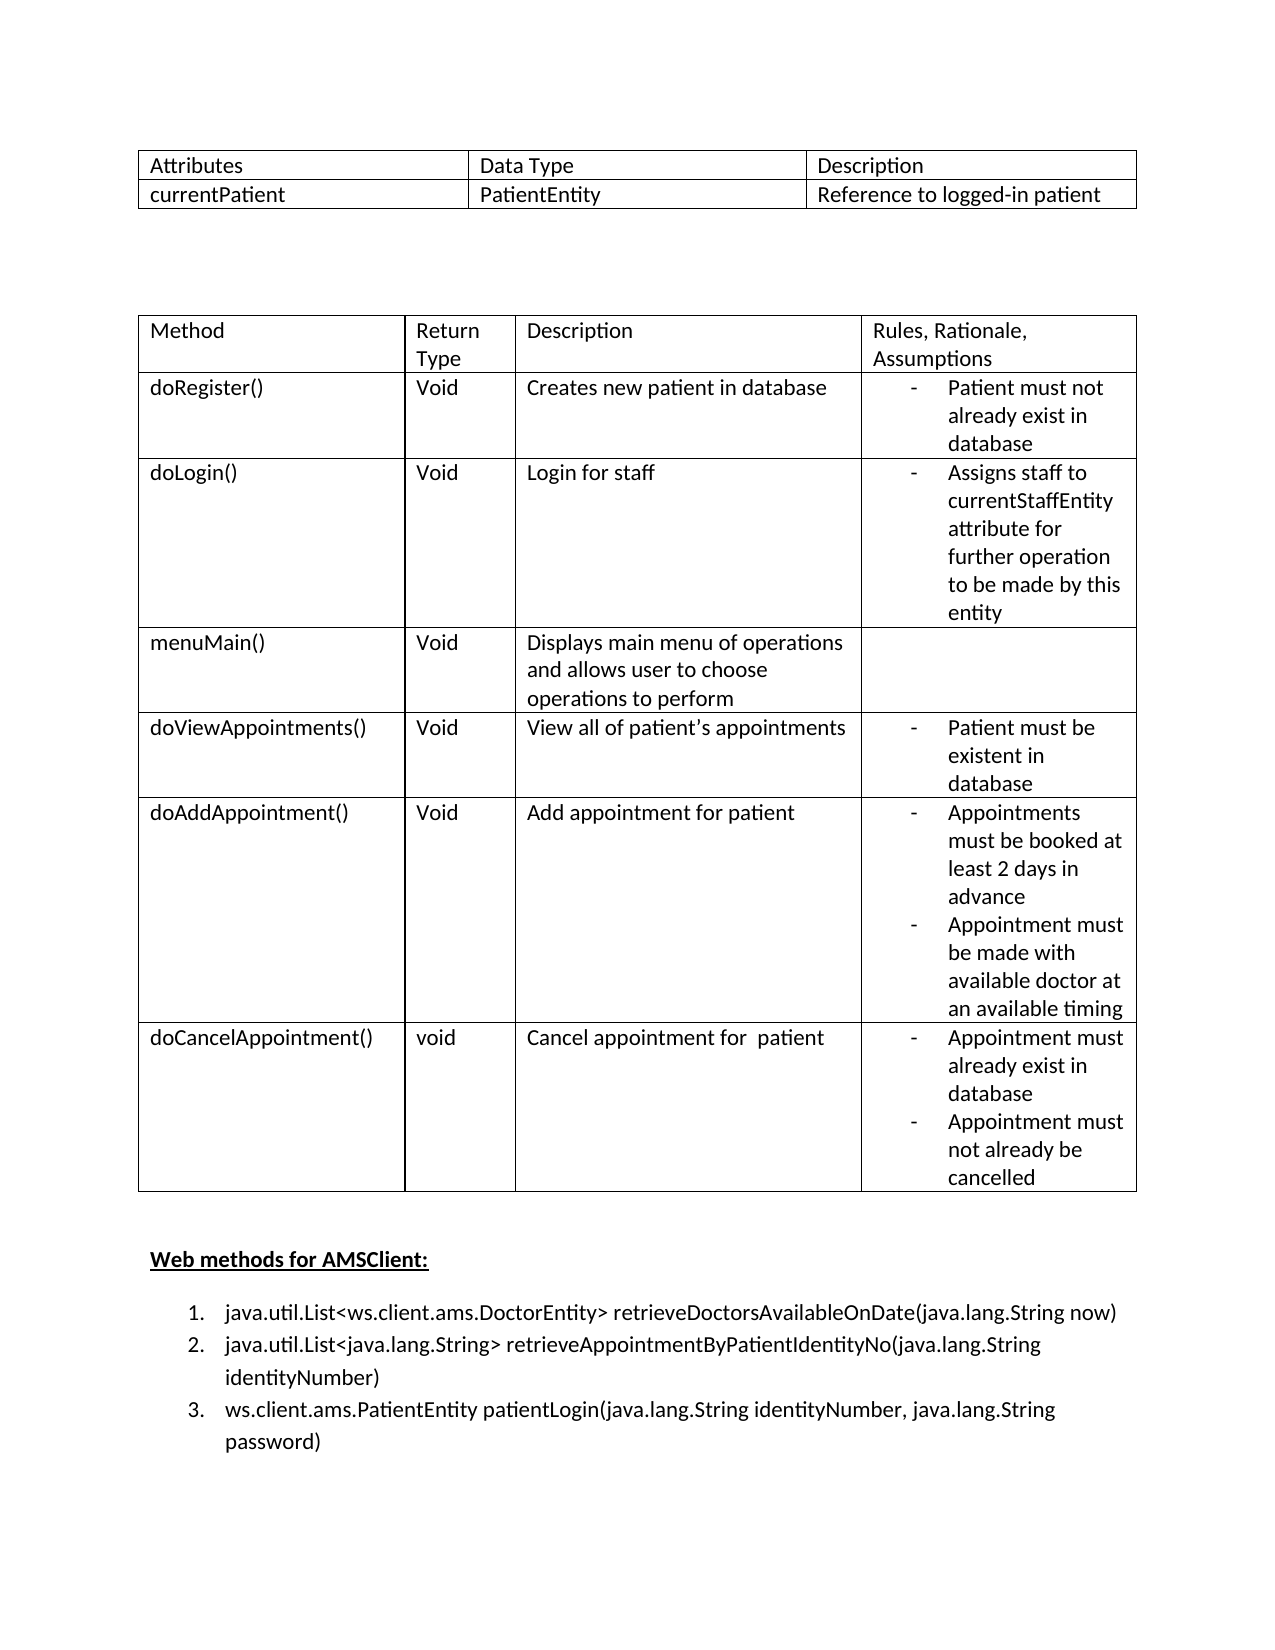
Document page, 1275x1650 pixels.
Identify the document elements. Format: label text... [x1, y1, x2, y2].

table_cell Displays main menu of operations and allows user to choose operations to perform [516, 628, 861, 712]
table_header Rules, Rationale, Assumptions [862, 316, 1136, 372]
table_cell Assigns staff to currentStaffEntity attribute for further operation to be made by this entity [862, 459, 1136, 627]
table_cell Reference to logged-in patient [807, 180, 1136, 208]
table_header Data Type [469, 151, 806, 179]
table_cell Patient must be existent in database [862, 713, 1136, 797]
table_cell Creates new patient in database [516, 373, 861, 457]
list java.util.List<java.lang.String> retrieveAppointmentByPatientIdentityNo(java.lang.String identityNumber) [187, 1330, 1125, 1391]
table_cell Add appointment for patient [516, 798, 861, 1022]
table_cell doViewAppointments() [139, 713, 404, 797]
table_cell Appointments must be booked at least 2 days in advance Appointment must be made with available doctor at an available timing [862, 798, 1136, 1022]
table_cell doCancelAppointment() [139, 1023, 404, 1191]
list ws.client.ams.PatientEntity patientLogin(java.lang.String identityNumber, java.lang.String password) [187, 1395, 1125, 1455]
table_cell Appointment must already exist in database Appointment must not already be cancelled [862, 1023, 1136, 1191]
table_cell doLogin() [139, 459, 404, 627]
table_cell Cancel appointment for patient [516, 1023, 861, 1191]
table_cell doAddAppointment() [139, 798, 404, 1022]
table_cell Void [406, 373, 515, 457]
table_cell Void [406, 798, 515, 1022]
table_cell [862, 628, 1136, 712]
table_cell Patient must not already exist in database [862, 373, 1136, 457]
table_cell doRegister() [139, 373, 404, 457]
text Web methods for AMSClient: [150, 1245, 1125, 1273]
list java.util.List<ws.client.ams.DoctorEntity> retrieveDoctorsAvailableOnDate(java.lang.String now) [187, 1298, 1125, 1326]
table_cell Void [406, 713, 515, 797]
table_header Attributes [139, 151, 468, 179]
table_header Description [516, 316, 861, 372]
table_cell View all of patient’s appointments [516, 713, 861, 797]
table_cell Void [406, 628, 515, 712]
table_cell Login for staff [516, 459, 861, 627]
table_cell menuMain() [139, 628, 404, 712]
table_header Return Type [406, 316, 515, 372]
table_cell void [406, 1023, 515, 1191]
table_header Description [807, 151, 1136, 179]
table_cell PatientEntity [469, 180, 806, 208]
table_cell currentPatient [139, 180, 468, 208]
table_cell Void [406, 459, 515, 627]
table_header Method [139, 316, 404, 372]
